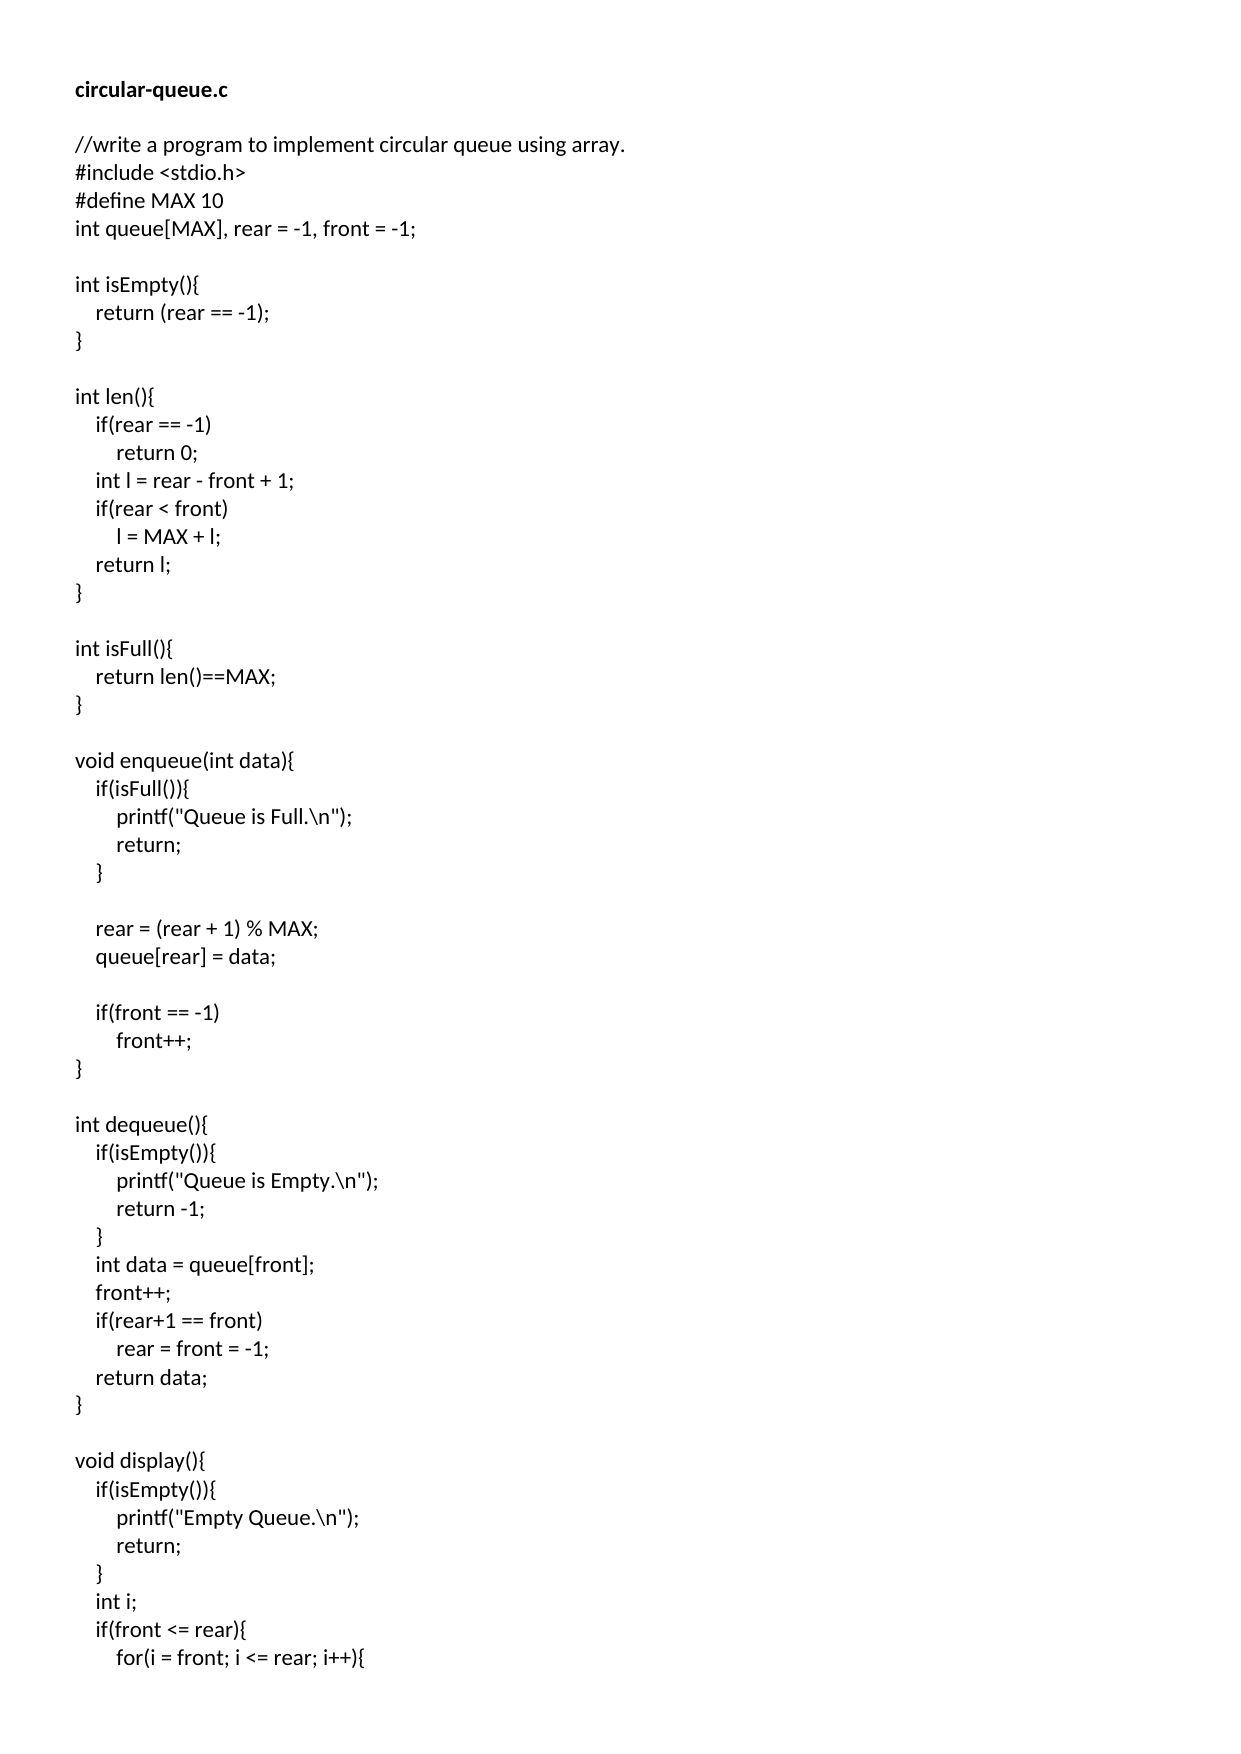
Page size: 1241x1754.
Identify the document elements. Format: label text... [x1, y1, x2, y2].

text int dequeue(){ [75, 1110, 1165, 1138]
text queue[rear] = data; [75, 942, 1165, 970]
text if(isEmpty()){ [75, 1138, 1165, 1166]
text printf("Queue is Empty.\n"); [75, 1166, 1165, 1194]
text return 0; [75, 438, 1165, 466]
text int len(){ [75, 382, 1165, 410]
text printf("Empty Queue.\n"); [75, 1503, 1165, 1531]
text return; [75, 1531, 1165, 1559]
text return -1; [75, 1194, 1165, 1222]
text } [75, 858, 1165, 886]
text return l; [75, 550, 1165, 578]
text rear = front = -1; [75, 1334, 1165, 1363]
text if(front <= rear){ [75, 1615, 1165, 1643]
text front++; [75, 1278, 1165, 1307]
text front++; [75, 1026, 1165, 1054]
text } [75, 1391, 1165, 1419]
text if(isFull()){ [75, 774, 1165, 802]
text rear = (rear + 1) % MAX; [75, 914, 1165, 942]
text } [75, 1054, 1165, 1082]
text int queue[MAX], rear = -1, front = -1; [75, 214, 1165, 242]
text } [75, 1559, 1165, 1587]
text if(front == -1) [75, 998, 1165, 1026]
text return len()==MAX; [75, 662, 1165, 690]
text int isFull(){ [75, 634, 1165, 662]
text if(rear+1 == front) [75, 1307, 1165, 1334]
text } [75, 578, 1165, 606]
text l = MAX + l; [75, 522, 1165, 550]
text if(rear < front) [75, 494, 1165, 522]
text } [75, 326, 1165, 354]
text #define MAX 10 [75, 186, 1165, 214]
text return; [75, 830, 1165, 858]
text } [75, 1222, 1165, 1251]
text if(rear == -1) [75, 410, 1165, 438]
text circular-queue.c [75, 75, 1165, 103]
text int data = queue[front]; [75, 1251, 1165, 1278]
text void display(){ [75, 1447, 1165, 1475]
text return (rear == -1); [75, 298, 1165, 326]
text int isEmpty(){ [75, 270, 1165, 298]
text if(isEmpty()){ [75, 1475, 1165, 1503]
text return data; [75, 1363, 1165, 1391]
text void enqueue(int data){ [75, 746, 1165, 774]
text printf("Queue is Full.\n"); [75, 802, 1165, 830]
text for(i = front; i <= rear; i++){ [75, 1643, 1165, 1671]
text int l = rear - front + 1; [75, 466, 1165, 494]
text //write a program to implement circular queue using array. [75, 130, 1165, 158]
text #include <stdio.h> [75, 158, 1165, 186]
text int i; [75, 1587, 1165, 1615]
text } [75, 690, 1165, 718]
